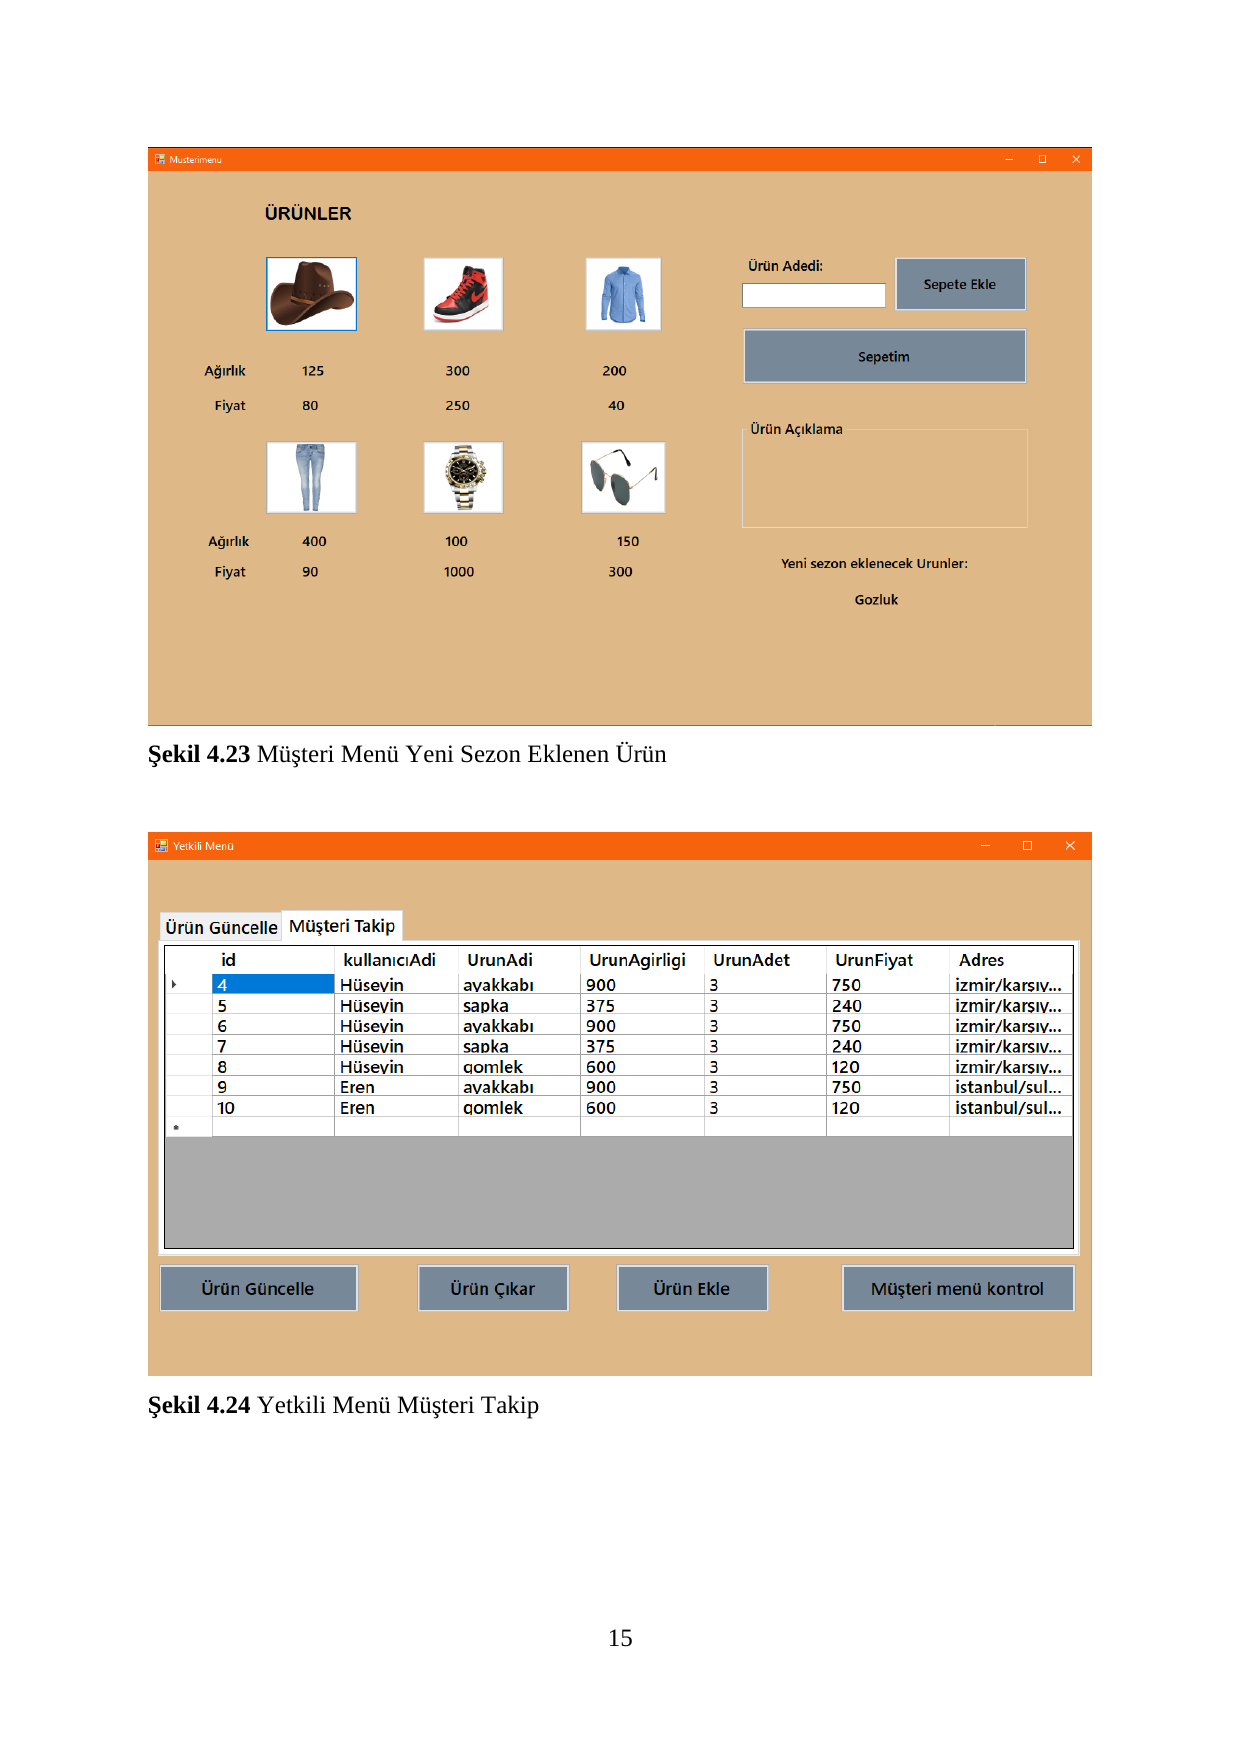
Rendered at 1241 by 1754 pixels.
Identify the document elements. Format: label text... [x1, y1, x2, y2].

picture [148, 147, 1092, 726]
picture [148, 832, 1092, 1376]
text Şekil 4.24 Yetkili Menü Müşteri Takip [148, 1391, 1093, 1419]
text Şekil 4.23 Müşteri Menü Yeni Sezon Eklenen Ürün [148, 739, 1093, 768]
